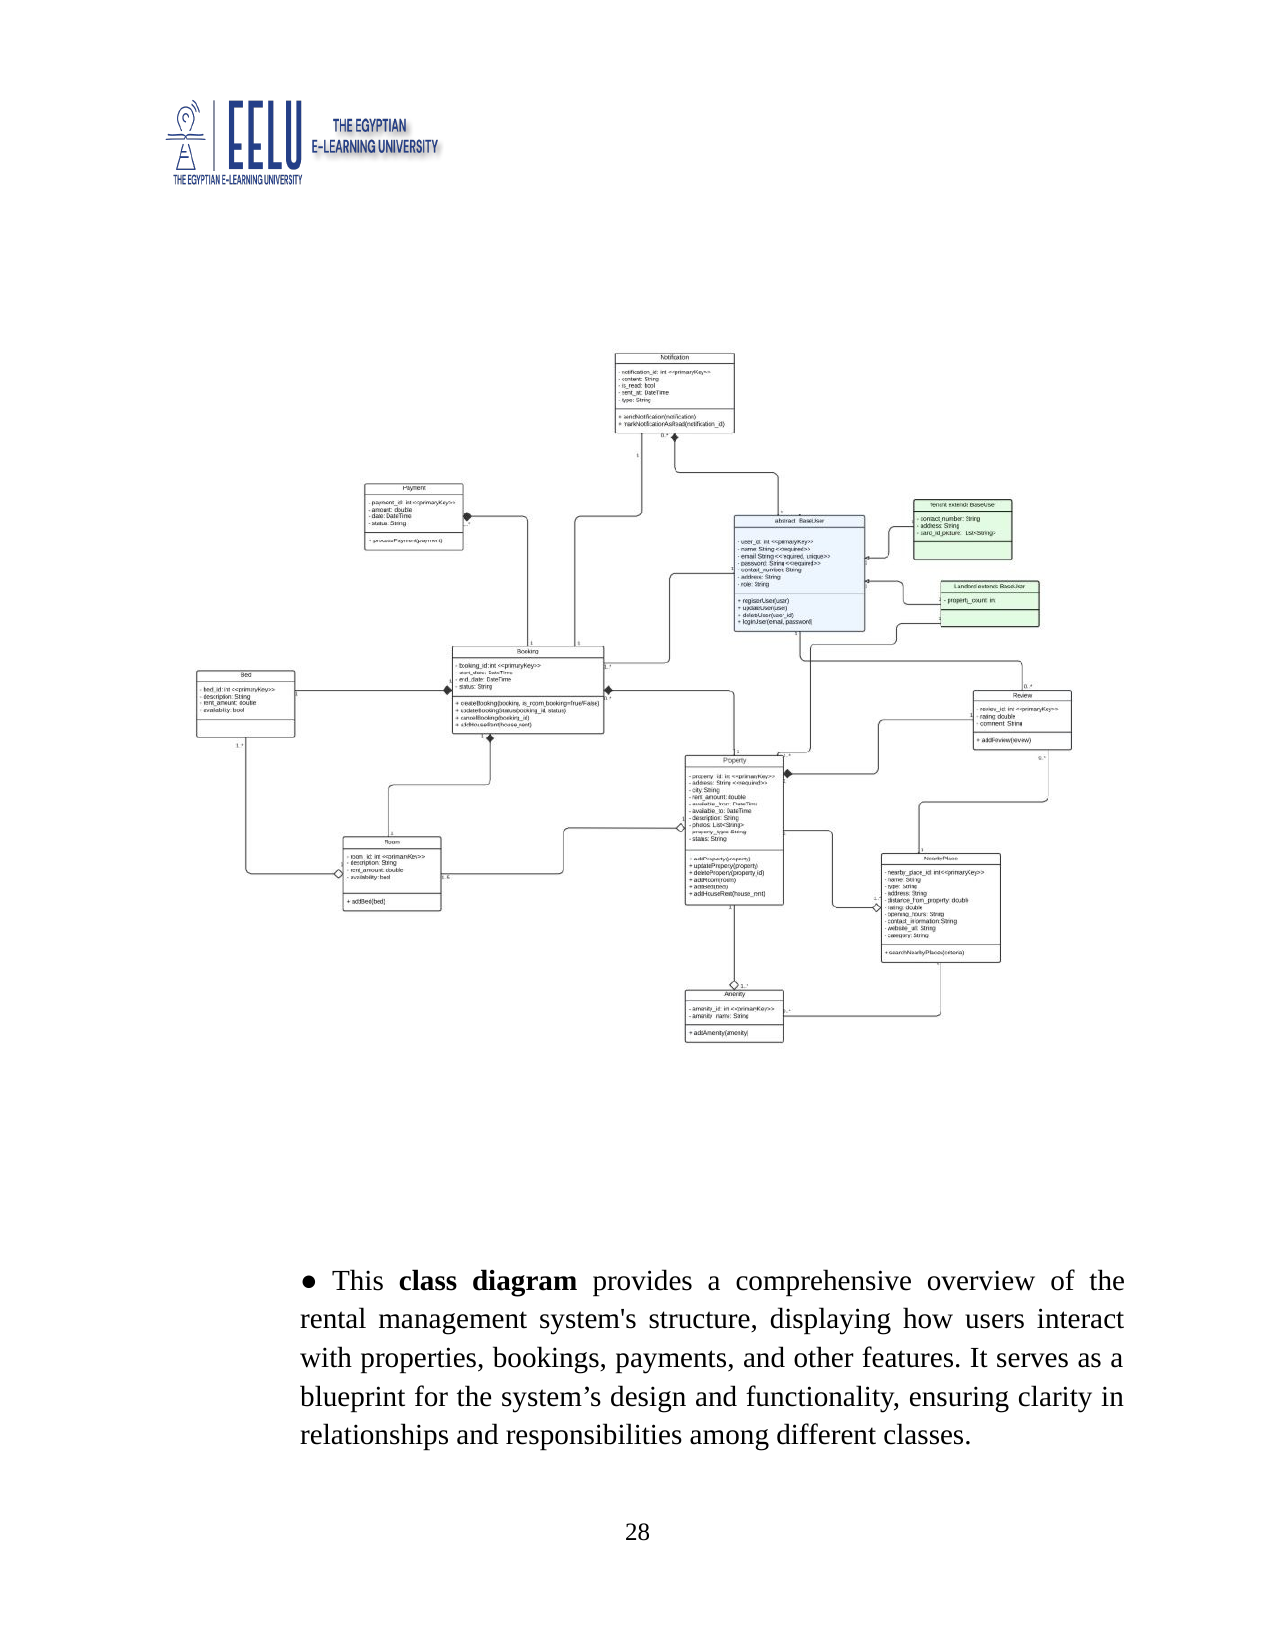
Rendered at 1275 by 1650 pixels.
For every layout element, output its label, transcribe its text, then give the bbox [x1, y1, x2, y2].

text ● This class diagram provides a comprehensive overview of the rental management system's structure, displaying how users interact with properties, bookings, payments, and other features. It serves as a blueprint for the system’s design and functionality, ensuring clarity in relationships and responsibilities among different classes. [300, 1263, 1125, 1451]
picture [150, 75, 444, 188]
picture [150, 297, 1124, 1132]
